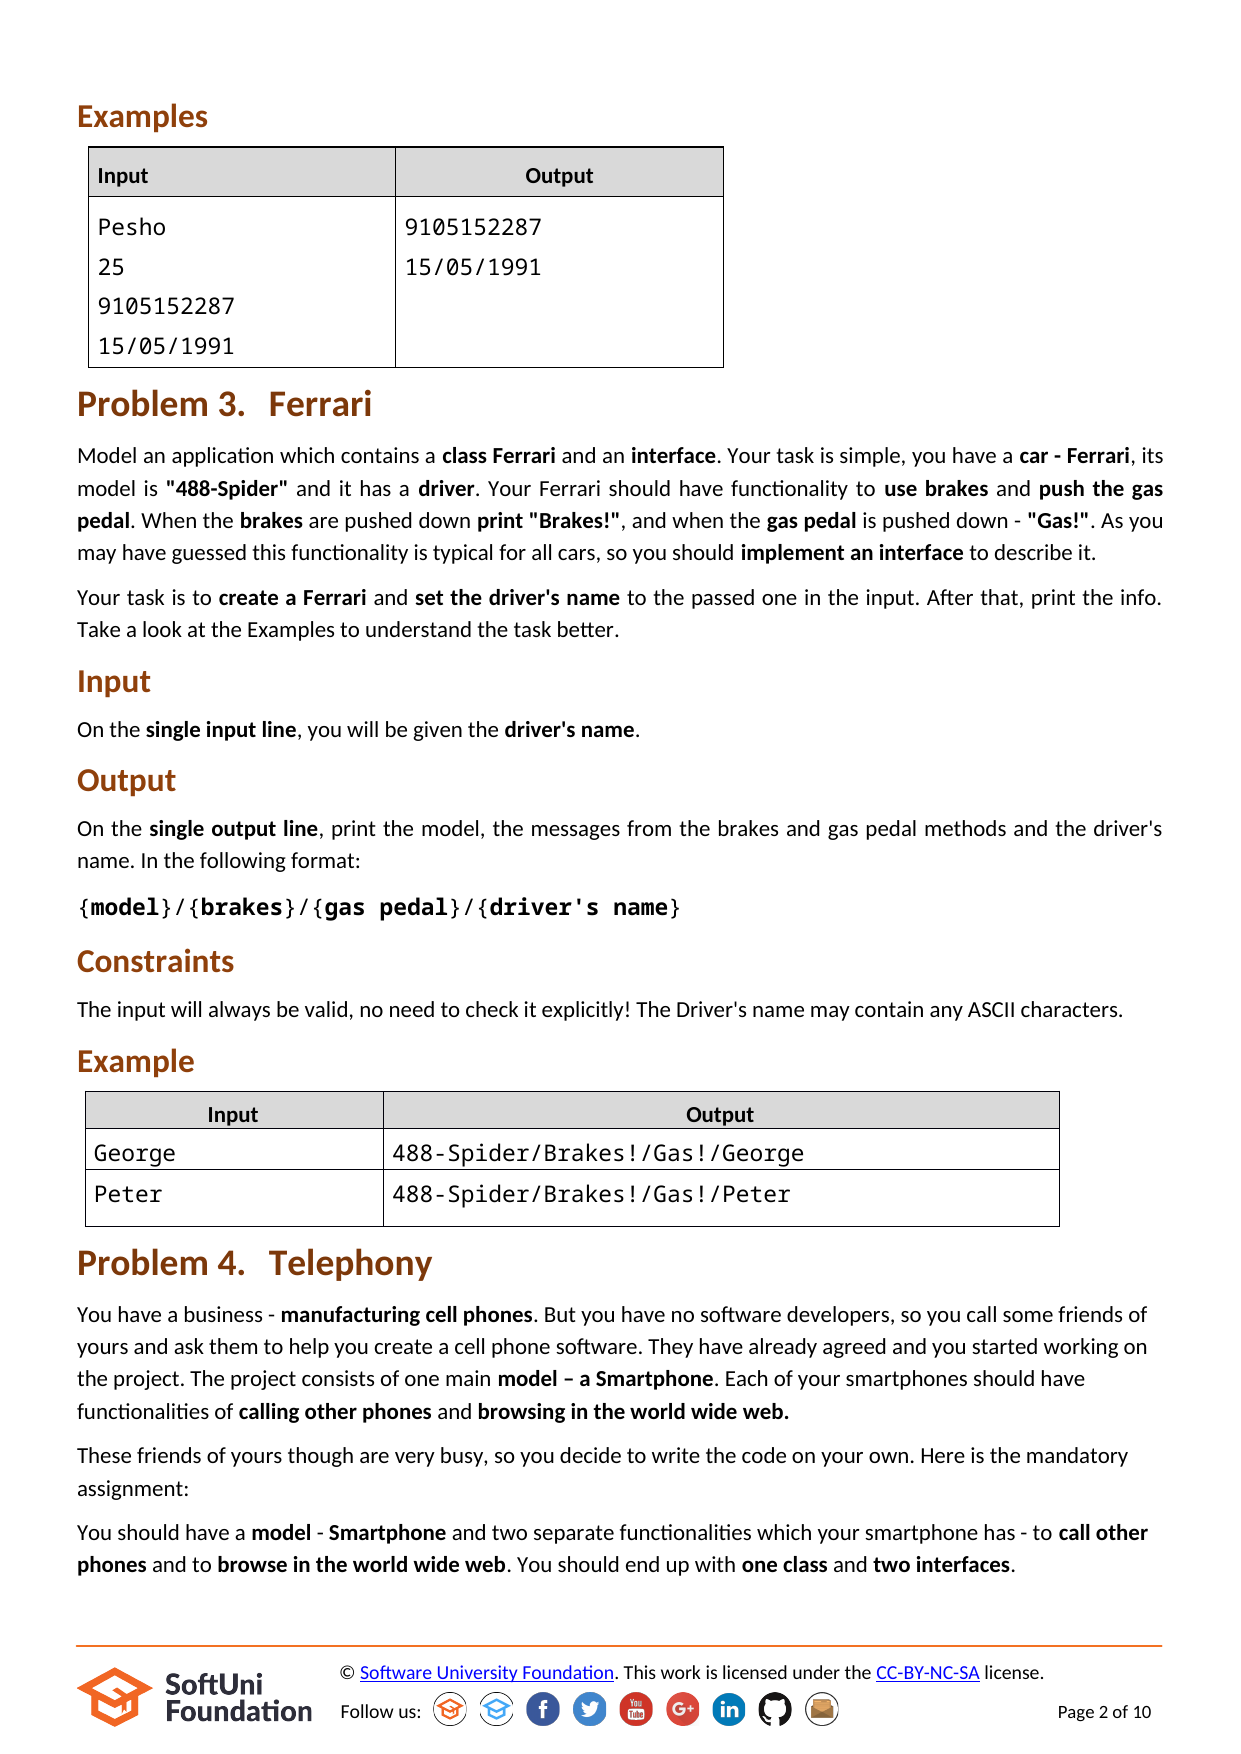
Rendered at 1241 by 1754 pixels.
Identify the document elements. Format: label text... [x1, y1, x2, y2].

subtitle Telephony [77, 1239, 1163, 1285]
table_header Output [384, 1092, 1059, 1128]
picture [76, 1667, 312, 1727]
picture [736, 1716, 746, 1726]
table_cell Peter [86, 1170, 383, 1226]
picture [805, 1692, 839, 1726]
subtitle Input [77, 659, 1163, 700]
table_cell 488-Spider/Brakes!/Gas!/Peter [384, 1170, 1059, 1226]
picture [526, 1692, 560, 1726]
text {model}/{brakes}/{gas pedal}/{driver's name} [77, 891, 1163, 923]
text Model an application which contains a class Ferrari and an interface. Your task is simple, you have a car - Ferrari, its model is "488-Spider" and it has a driver. Your Ferrari should have functionality to use brakes and push the gas pedal. When the brakes are pushed down print "Brakes!", and when the gas pedal is pushed down - "Gas!". As you may have guessed this functionality is typical for all cars, so you should implement an interface to describe it. [77, 441, 1163, 566]
text On the single input line, you will be given the driver's name. [77, 715, 1163, 743]
text You should have a model - Smartphone and two separate functionalities which your smartphone has - to call other phones and to browse in the world wide web. You should end up with one class and two interfaces. [77, 1518, 1163, 1578]
table_cell 9105152287 15/05/1991 [396, 197, 723, 367]
table_cell 488-Spider/Brakes!/Gas!/George [384, 1129, 1059, 1169]
text These friends of yours though are very busy, so you decide to write the code on your own. Here is the mandatory assignment: [77, 1441, 1163, 1502]
picture [573, 1692, 607, 1726]
text On the single output line, print the model, the messages from the brakes and gas pedal methods and the driver's name. In the following format: [77, 814, 1163, 875]
picture [712, 1693, 722, 1703]
picture [758, 1692, 792, 1726]
picture [433, 1692, 467, 1726]
text Your task is to create a Ferrari and set the driver's name to the passed one in the input. After that, print the info. Take a look at the Examples to understand the task better. [77, 583, 1163, 643]
table_header Output [396, 148, 723, 196]
picture [480, 1692, 513, 1726]
picture [736, 1693, 746, 1703]
subtitle Constraints [77, 940, 1163, 981]
subtitle Ferrari [77, 380, 1163, 426]
list The input will always be valid, no need to check it explicitly! The Driver's name may contain any ASCII characters. [77, 995, 1163, 1023]
picture [619, 1692, 653, 1726]
table_header Input [89, 148, 395, 196]
subtitle Example [77, 1039, 1163, 1080]
table_cell George [86, 1129, 383, 1169]
subtitle Examples [77, 95, 1163, 136]
table_cell Pesho 25 9105152287 15/05/1991 [89, 197, 395, 367]
subtitle Output [77, 759, 1163, 800]
picture [666, 1692, 700, 1726]
text You have a business - manufacturing cell phones. But you have no software developers, so you call some friends of yours and ask them to help you create a cell phone software. They have already agreed and you started working on the project. The project consists of one main model – a Smartphone. Each of your smartphones should have functionalities of calling other phones and browsing in the world wide web. [77, 1300, 1163, 1425]
picture [727, 1707, 738, 1717]
table_header Input [86, 1092, 383, 1128]
picture [712, 1716, 722, 1726]
